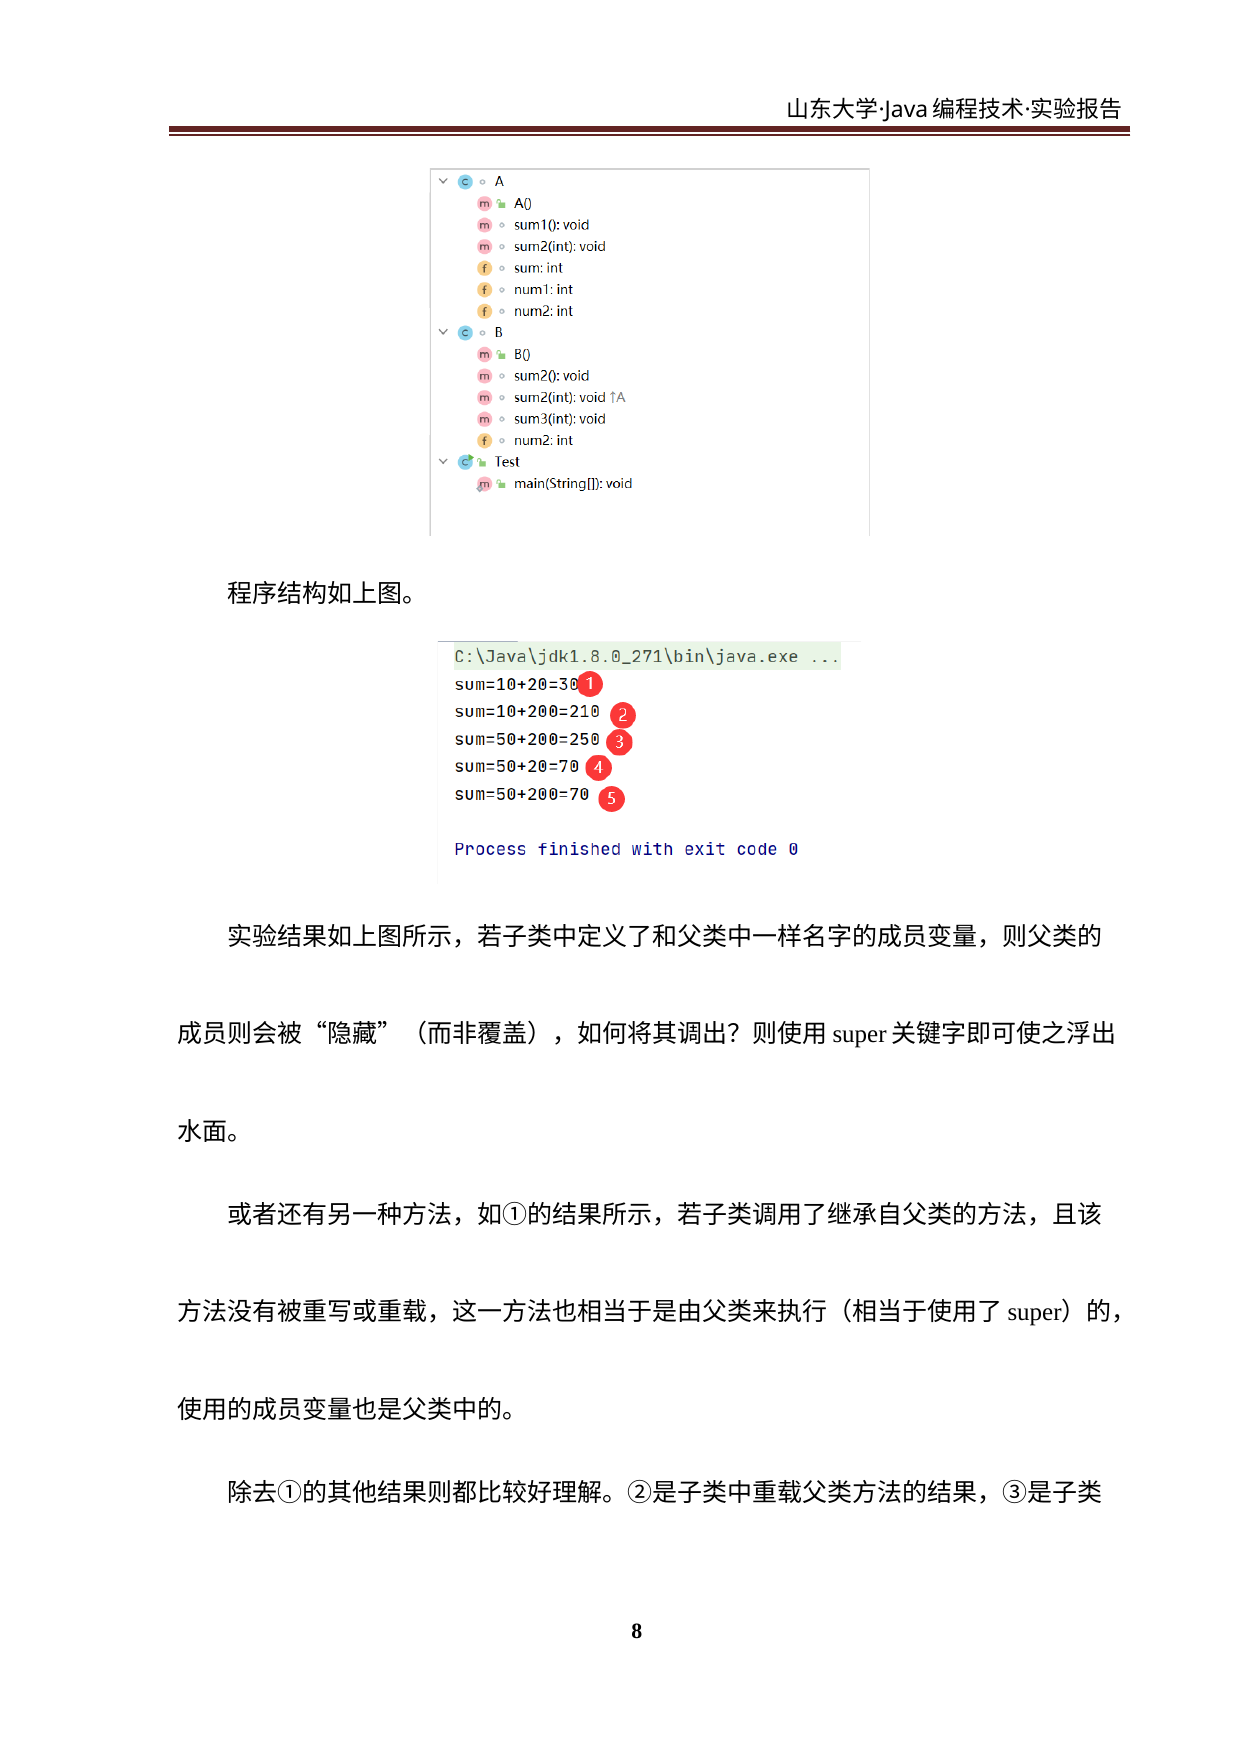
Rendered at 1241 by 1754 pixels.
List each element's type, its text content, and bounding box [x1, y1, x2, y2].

picture [429, 168, 870, 536]
text 程序结构如上图。 [177, 559, 1122, 624]
picture [437, 641, 862, 884]
text 或者还有另一种方法，如①的结果所示，若子类调用了继承自父类的方法，且该方法没有被重写或重载，这一方法也相当于是由父类来执行（相当于使用了super）的，使用的成员变量也是父类中的。 [177, 1180, 1122, 1440]
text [177, 1458, 1122, 1523]
text 实验结果如上图所示，若子类中定义了和父类中一样名字的成员变量，则父类的成员则会被“隐藏”（而非覆盖），如何将其调出？则使用super关键字即可使之浮出水面。 [177, 902, 1122, 1162]
